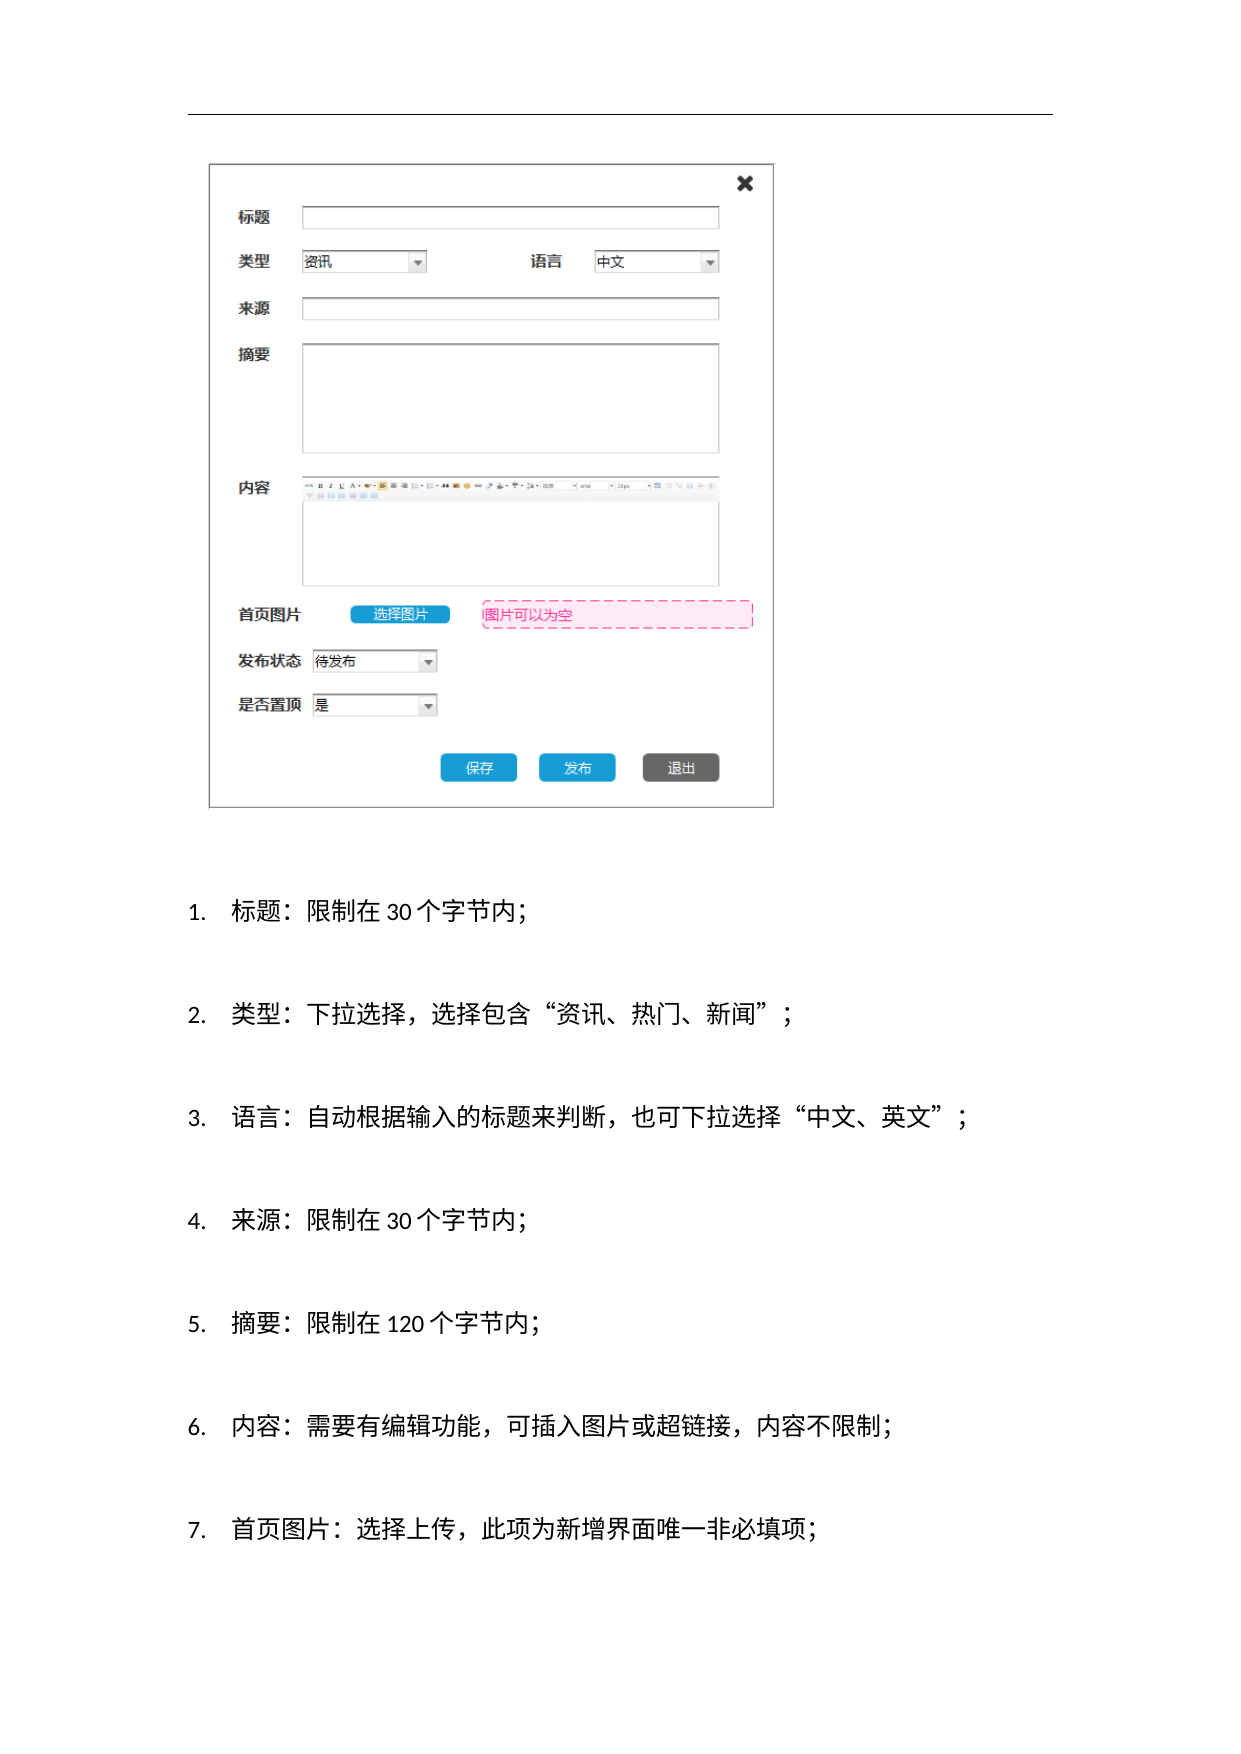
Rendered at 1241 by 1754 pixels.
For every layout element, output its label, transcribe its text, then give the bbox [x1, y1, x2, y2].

list 标题：限制在30个字节内； [187, 875, 1053, 943]
list 摘要：限制在120个字节内； [187, 1287, 1053, 1355]
list 类型：下拉选择，选择包含“资讯、热门、新闻”； [187, 978, 1053, 1046]
list 来源：限制在30个字节内； [187, 1184, 1053, 1252]
list 首页图片：选择上传，此项为新增界面唯一非必填项； [187, 1493, 1053, 1561]
list 内容：需要有编辑功能，可插入图片或超链接，内容不限制； [187, 1390, 1053, 1458]
list 语言：自动根据输入的标题来判断，也可下拉选择“中文、英文”； [187, 1081, 1053, 1149]
picture [208, 163, 776, 810]
